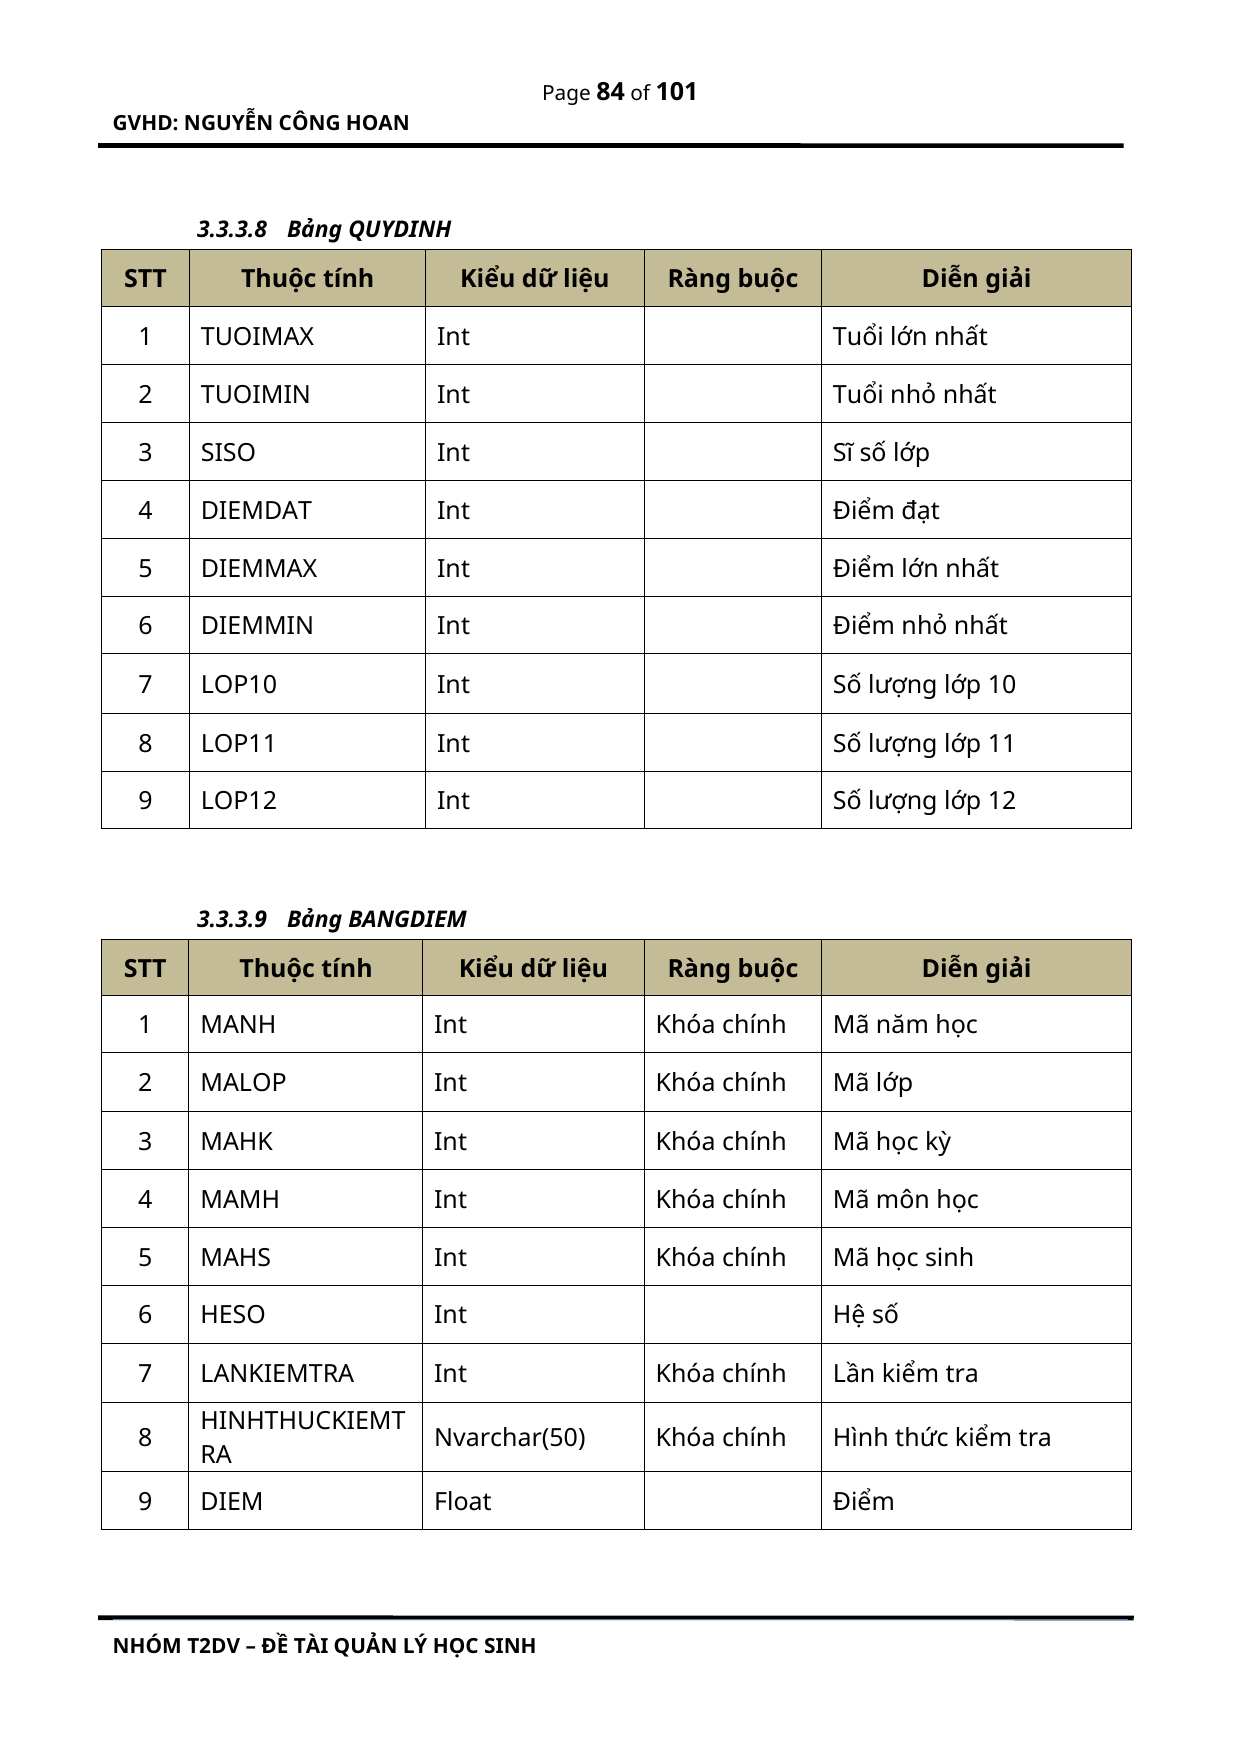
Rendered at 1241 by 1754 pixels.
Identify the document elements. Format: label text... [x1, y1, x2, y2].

table_cell 2 [102, 1053, 188, 1111]
table_cell 3 [102, 423, 189, 480]
table_cell DIEMMAX [190, 539, 425, 596]
table_cell Khóa chính [645, 996, 821, 1052]
table_cell Int [426, 714, 644, 771]
table_cell MAHK [189, 1112, 422, 1169]
table_header STT [102, 940, 188, 995]
table_cell Điểm đạt [822, 481, 1131, 538]
table_cell Int [426, 772, 644, 827]
table_cell LOP11 [190, 714, 425, 771]
table_cell 1 [102, 996, 188, 1052]
table_cell Điểm lớn nhất [822, 539, 1131, 596]
table_header Kiểu dữ liệu [426, 250, 644, 306]
table_cell Int [423, 1053, 644, 1111]
table_cell [645, 481, 821, 538]
table_cell Int [423, 1112, 644, 1169]
table_cell Mã môn học [822, 1170, 1131, 1227]
table_cell Khóa chính [645, 1228, 821, 1284]
table_cell DIEM [189, 1472, 422, 1528]
table_cell Float [423, 1472, 644, 1528]
table_cell [645, 1286, 821, 1343]
table_cell Int [426, 481, 644, 538]
table_cell [645, 597, 821, 653]
table_cell Tuổi nhỏ nhất [822, 365, 1131, 422]
table_cell 9 [102, 772, 189, 827]
table_cell 6 [102, 1286, 188, 1343]
table_cell MAHS [189, 1228, 422, 1284]
table_cell TUOIMIN [190, 365, 425, 422]
table_cell Tuổi lớn nhất [822, 307, 1131, 363]
table_cell [645, 365, 821, 422]
table_header Diễn giải [822, 250, 1131, 306]
table_cell 5 [102, 1228, 188, 1284]
table_cell MANH [189, 996, 422, 1052]
table_header Kiểu dữ liệu [423, 940, 644, 995]
table_cell 4 [102, 1170, 188, 1227]
table_cell 9 [102, 1472, 188, 1528]
table_cell [645, 307, 821, 363]
table_cell Mã học sinh [822, 1228, 1131, 1284]
table_cell Điểm [822, 1472, 1131, 1528]
table_cell 8 [102, 714, 189, 771]
table_cell Hệ số [822, 1286, 1131, 1343]
table_cell [645, 772, 821, 827]
table_cell Mã năm học [822, 996, 1131, 1052]
table_cell TUOIMAX [190, 307, 425, 363]
table_cell Số lượng lớp 10 [822, 654, 1131, 713]
table_header Thuộc tính [189, 940, 422, 995]
table_header Diễn giải [822, 940, 1131, 995]
table_cell Khóa chính [645, 1344, 821, 1402]
table_cell Int [426, 654, 644, 713]
table_header Ràng buộc [645, 940, 821, 995]
table_cell 6 [102, 597, 189, 653]
subtitle Bảng QUYDINH [197, 213, 1128, 244]
table_cell Int [423, 1170, 644, 1227]
table_cell Số lượng lớp 11 [822, 714, 1131, 771]
table_cell SISO [190, 423, 425, 480]
table_cell [645, 714, 821, 771]
subtitle Bảng BANGDIEM [197, 903, 1128, 934]
table_cell Nvarchar(50) [423, 1403, 644, 1471]
table_cell Int [426, 539, 644, 596]
table_cell Điểm nhỏ nhất [822, 597, 1131, 653]
table_cell 3 [102, 1112, 188, 1169]
table_cell 4 [102, 481, 189, 538]
table_cell [645, 654, 821, 713]
table_cell Mã lớp [822, 1053, 1131, 1111]
table_cell Khóa chính [645, 1170, 821, 1227]
table_cell Int [426, 423, 644, 480]
table_cell [645, 423, 821, 480]
table_header Thuộc tính [190, 250, 425, 306]
table_cell LOP12 [190, 772, 425, 827]
table_cell DIEMMIN [190, 597, 425, 653]
table_cell MALOP [189, 1053, 422, 1111]
table_cell Int [423, 1344, 644, 1402]
table_cell Số lượng lớp 12 [822, 772, 1131, 827]
table_cell MAMH [189, 1170, 422, 1227]
table_cell 7 [102, 1344, 188, 1402]
table_cell HESO [189, 1286, 422, 1343]
table_cell Int [426, 307, 644, 363]
table_cell [645, 1472, 821, 1528]
table_cell Khóa chính [645, 1053, 821, 1111]
table_cell 2 [102, 365, 189, 422]
table_cell LANKIEMTRA [189, 1344, 422, 1402]
table_cell 8 [102, 1403, 188, 1471]
table_cell LOP10 [190, 654, 425, 713]
table_cell Int [423, 1228, 644, 1284]
table_header STT [102, 250, 189, 306]
table_cell Int [423, 1286, 644, 1343]
table_cell 7 [102, 654, 189, 713]
table_cell [645, 539, 821, 596]
table_cell HINHTHUCKIEMTRA [189, 1403, 422, 1471]
table_cell 1 [102, 307, 189, 363]
table_cell Khóa chính [645, 1112, 821, 1169]
table_cell Int [426, 597, 644, 653]
table_header Ràng buộc [645, 250, 821, 306]
table_cell Int [426, 365, 644, 422]
table_cell Sĩ số lớp [822, 423, 1131, 480]
table_cell Lần kiểm tra [822, 1344, 1131, 1402]
table_cell DIEMDAT [190, 481, 425, 538]
table_cell Hình thức kiểm tra [822, 1403, 1131, 1471]
table_cell Khóa chính [645, 1403, 821, 1471]
table_cell Mã học kỳ [822, 1112, 1131, 1169]
table_cell Int [423, 996, 644, 1052]
table_cell 5 [102, 539, 189, 596]
